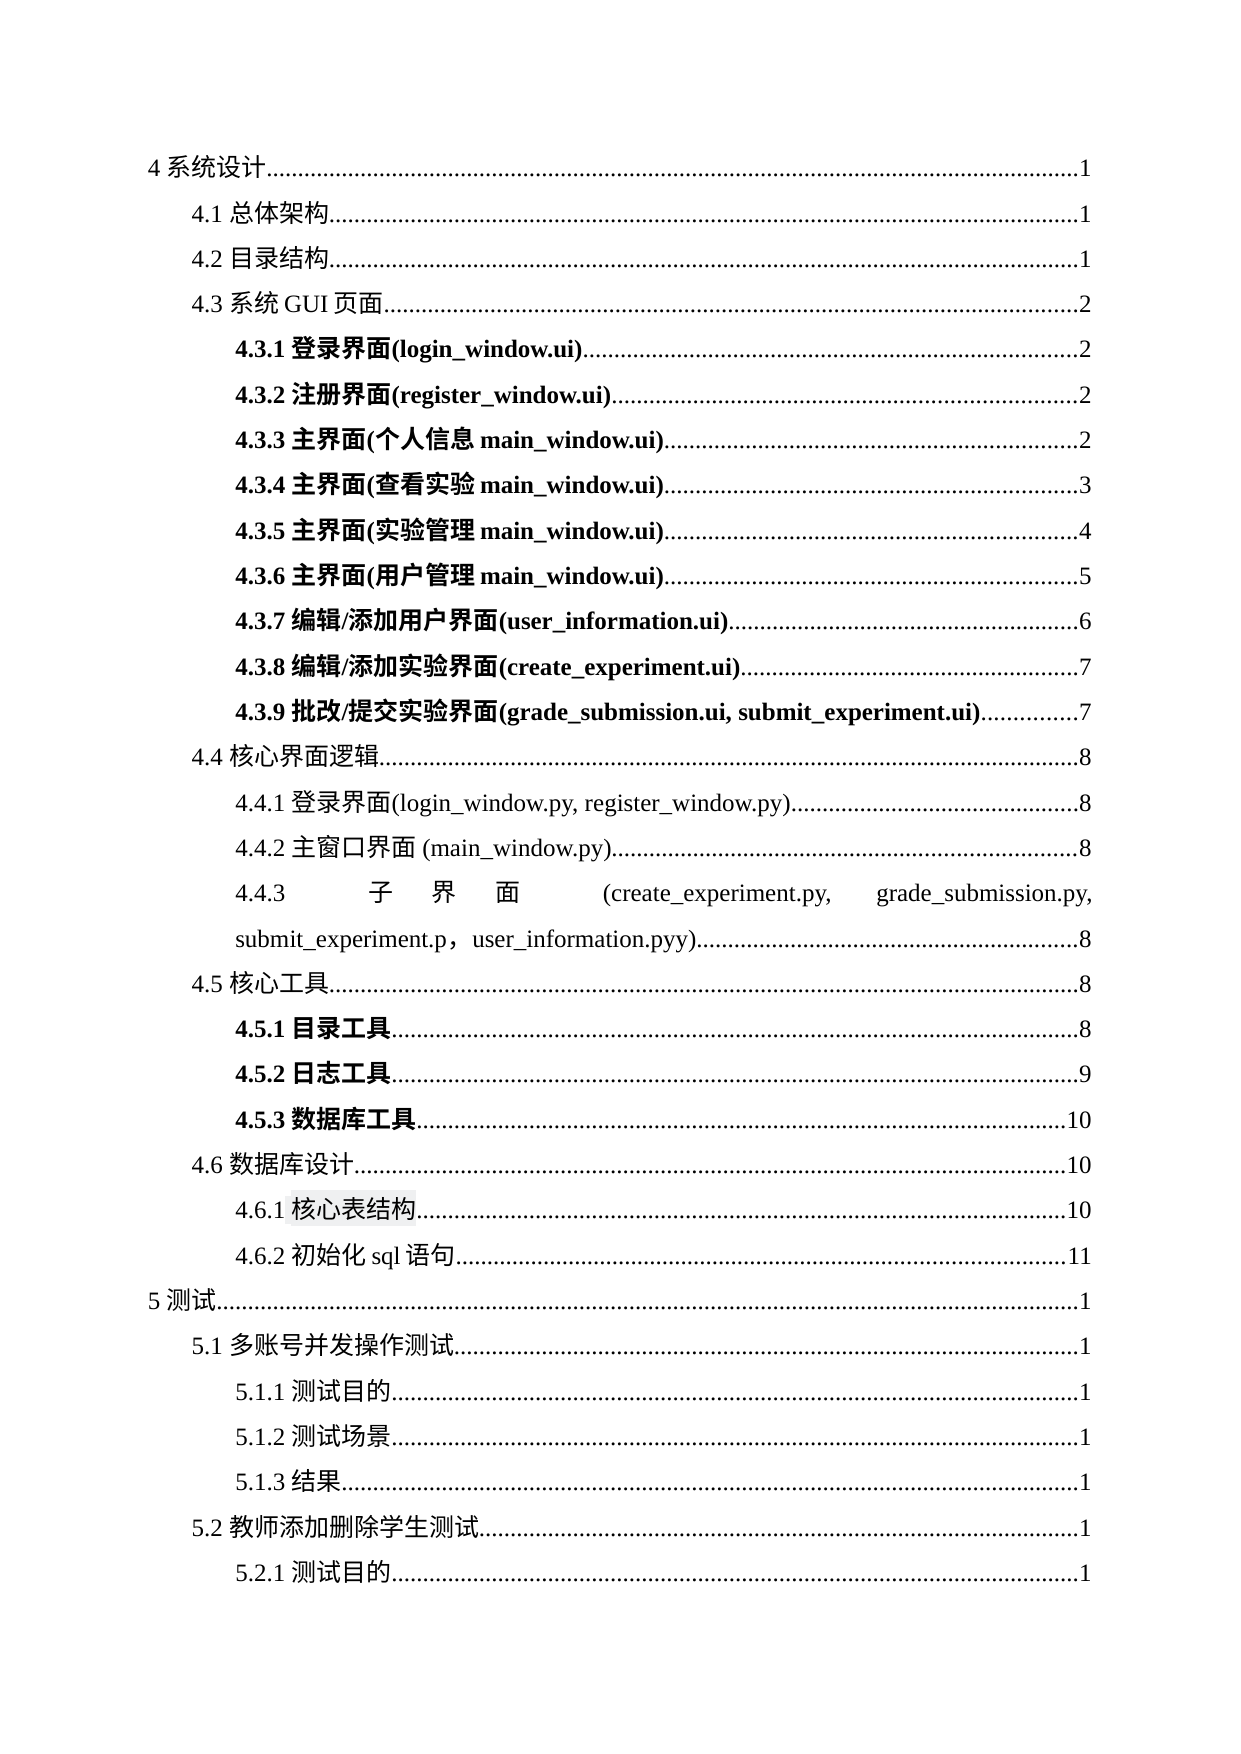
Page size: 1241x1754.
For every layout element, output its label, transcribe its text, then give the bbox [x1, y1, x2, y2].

text 4.3.1 登录界面(login_window.ui) 2 [235, 329, 1092, 365]
text 4.5.1 目录工具 8 [235, 1009, 1092, 1045]
text 4.4.2 主窗口界面 (main_window.py) 8 [235, 827, 1092, 864]
text 4.5 核心工具 8 [191, 963, 1092, 999]
text 4.4.1 登录界面(login_window.py, register_window.py) 8 [235, 782, 1092, 818]
text 5.2 教师添加删除学生测试 1 [191, 1507, 1092, 1543]
text 4.3.5 主界面(实验管理main_window.ui) 4 [235, 510, 1092, 546]
text 4.3 系统GUI页面 2 [191, 284, 1092, 320]
text 4.4 核心界面逻辑 8 [191, 737, 1092, 773]
text 4.1 总体架构 1 [191, 193, 1092, 229]
text 4 系统设计 1 [148, 148, 1092, 184]
text 5.2.1 测试目的​ 1 [235, 1552, 1092, 1589]
text 4.3.3 主界面(个人信息main_window.ui) 2 [235, 419, 1092, 456]
text 5.1.3 结果 1 [235, 1462, 1092, 1498]
text 4.6.2 初始化sql语句 11 [235, 1235, 1092, 1271]
text 4.6.1 核心表结构​ 10 [416, 1190, 1092, 1226]
text 4.3.6 主界面(用户管理main_window.ui) 5 [235, 556, 1092, 592]
text 5.1 多账号并发操作测试​ 1 [191, 1326, 1092, 1362]
text 4.5.2 日志工具 9 [235, 1054, 1092, 1090]
text 4.4.3 子界面 (create_experiment.py, grade_submission.py, submit_experiment.p，user_information.pyy) 8 [235, 873, 1092, 954]
text 4.3.4 主界面(查看实验main_window.ui) 3 [235, 465, 1092, 501]
text 4.3.8 编辑/添加实验界面(create_experiment.ui) 7 [235, 646, 1092, 682]
text 4.3.9 批改/提交实验界面(grade_submission.ui, submit_experiment.ui) 7 [235, 691, 1092, 728]
text 4.3.2 注册界面(register_window.ui) 2 [235, 374, 1092, 411]
text 5 测试 1 [148, 1281, 1092, 1317]
text 5.1.1 测试目的​ 1 [235, 1371, 1092, 1407]
text 4.3.7 编辑/添加用户界面(user_information.ui) 6 [235, 601, 1092, 637]
text 4.6.1 核心表结构​ 10 [235, 1190, 291, 1226]
text 4.5.3 数据库工具 10 [235, 1099, 1092, 1136]
text 4.6 数据库设计 10 [191, 1144, 1092, 1181]
text 4.2 目录结构 1 [191, 238, 1092, 274]
text 5.1.2 测试场景​ 1 [235, 1416, 1092, 1453]
